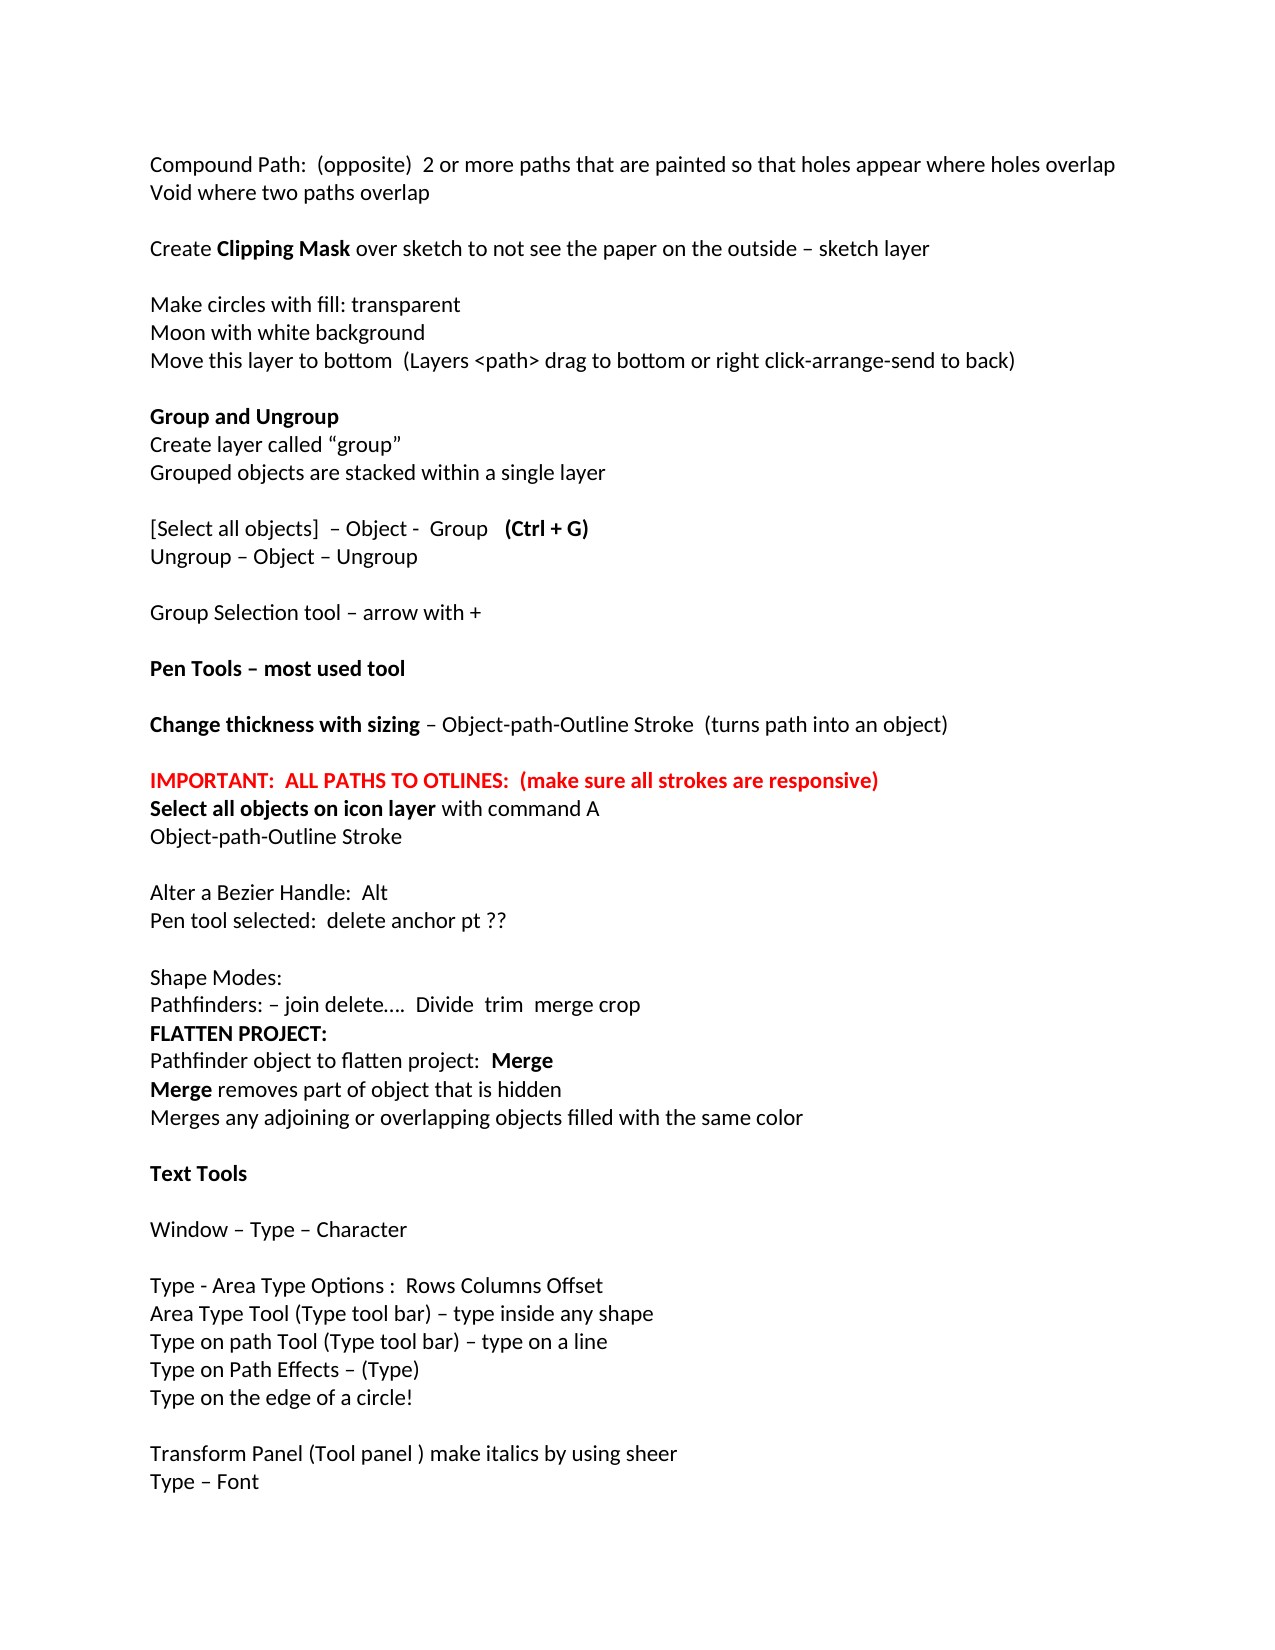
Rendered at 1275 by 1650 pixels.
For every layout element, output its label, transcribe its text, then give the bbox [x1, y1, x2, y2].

text Create Clipping Mask over sketch to not see the paper on the outside – sketch layer [150, 234, 1125, 262]
text Change thickness with sizing – Object-path-Outline Stroke (turns path into an object) [150, 710, 1125, 738]
text Type on Path Effects – (Type) [150, 1355, 1125, 1383]
text Pen Tools – most used tool [150, 654, 1125, 682]
text Type on the edge of a circle! [150, 1383, 1125, 1411]
text Pathfinder object to flatten project: Merge [150, 1047, 1125, 1075]
text Make circles with fill: transparent [150, 290, 1125, 318]
text Select all objects on icon layer with command A [150, 794, 1125, 822]
text Group Selection tool – arrow with + [150, 598, 1125, 626]
text Type – Font [150, 1467, 1125, 1495]
text FLATTEN PROJECT: [150, 1019, 1125, 1047]
text Compound Path: (opposite) 2 or more paths that are painted so that holes appear where holes overlap [150, 150, 1125, 178]
text Shape Modes: [150, 963, 1125, 991]
text Type - Area Type Options : Rows Columns Offset [150, 1271, 1125, 1299]
text Move this layer to bottom (Layers <path> drag to bottom or right click-arrange-send to back) [150, 346, 1125, 374]
text Group and Ungroup [150, 402, 1125, 430]
text Merge removes part of object that is hidden [150, 1075, 1125, 1103]
text Type on path Tool (Type tool bar) – type on a line [150, 1327, 1125, 1355]
text Window – Type – Character [150, 1215, 1125, 1243]
text Text Tools [150, 1159, 1125, 1187]
text Merges any adjoining or overlapping objects filled with the same color [150, 1103, 1125, 1131]
text Pen tool selected: delete anchor pt ?? [150, 907, 1125, 934]
text Transform Panel (Tool panel ) make italics by using sheer [150, 1439, 1125, 1467]
text Object-path-Outline Stroke [150, 822, 1125, 851]
text Area Type Tool (Type tool bar) – type inside any shape [150, 1299, 1125, 1327]
text Moon with white background [150, 318, 1125, 346]
text Create layer called “group” [150, 430, 1125, 458]
text IMPORTANT: ALL PATHS TO OTLINES: (make sure all strokes are responsive) [150, 766, 1125, 794]
text Alter a Bezier Handle: Alt [150, 878, 1125, 907]
text Grouped objects are stacked within a single layer [150, 458, 1125, 486]
text Pathfinders: – join delete…. Divide trim merge crop [150, 991, 1125, 1019]
text Void where two paths overlap [150, 178, 1125, 206]
text [Select all objects] – Object - Group (Ctrl + G) [150, 514, 1125, 542]
text Ungroup – Object – Ungroup [150, 542, 1125, 570]
